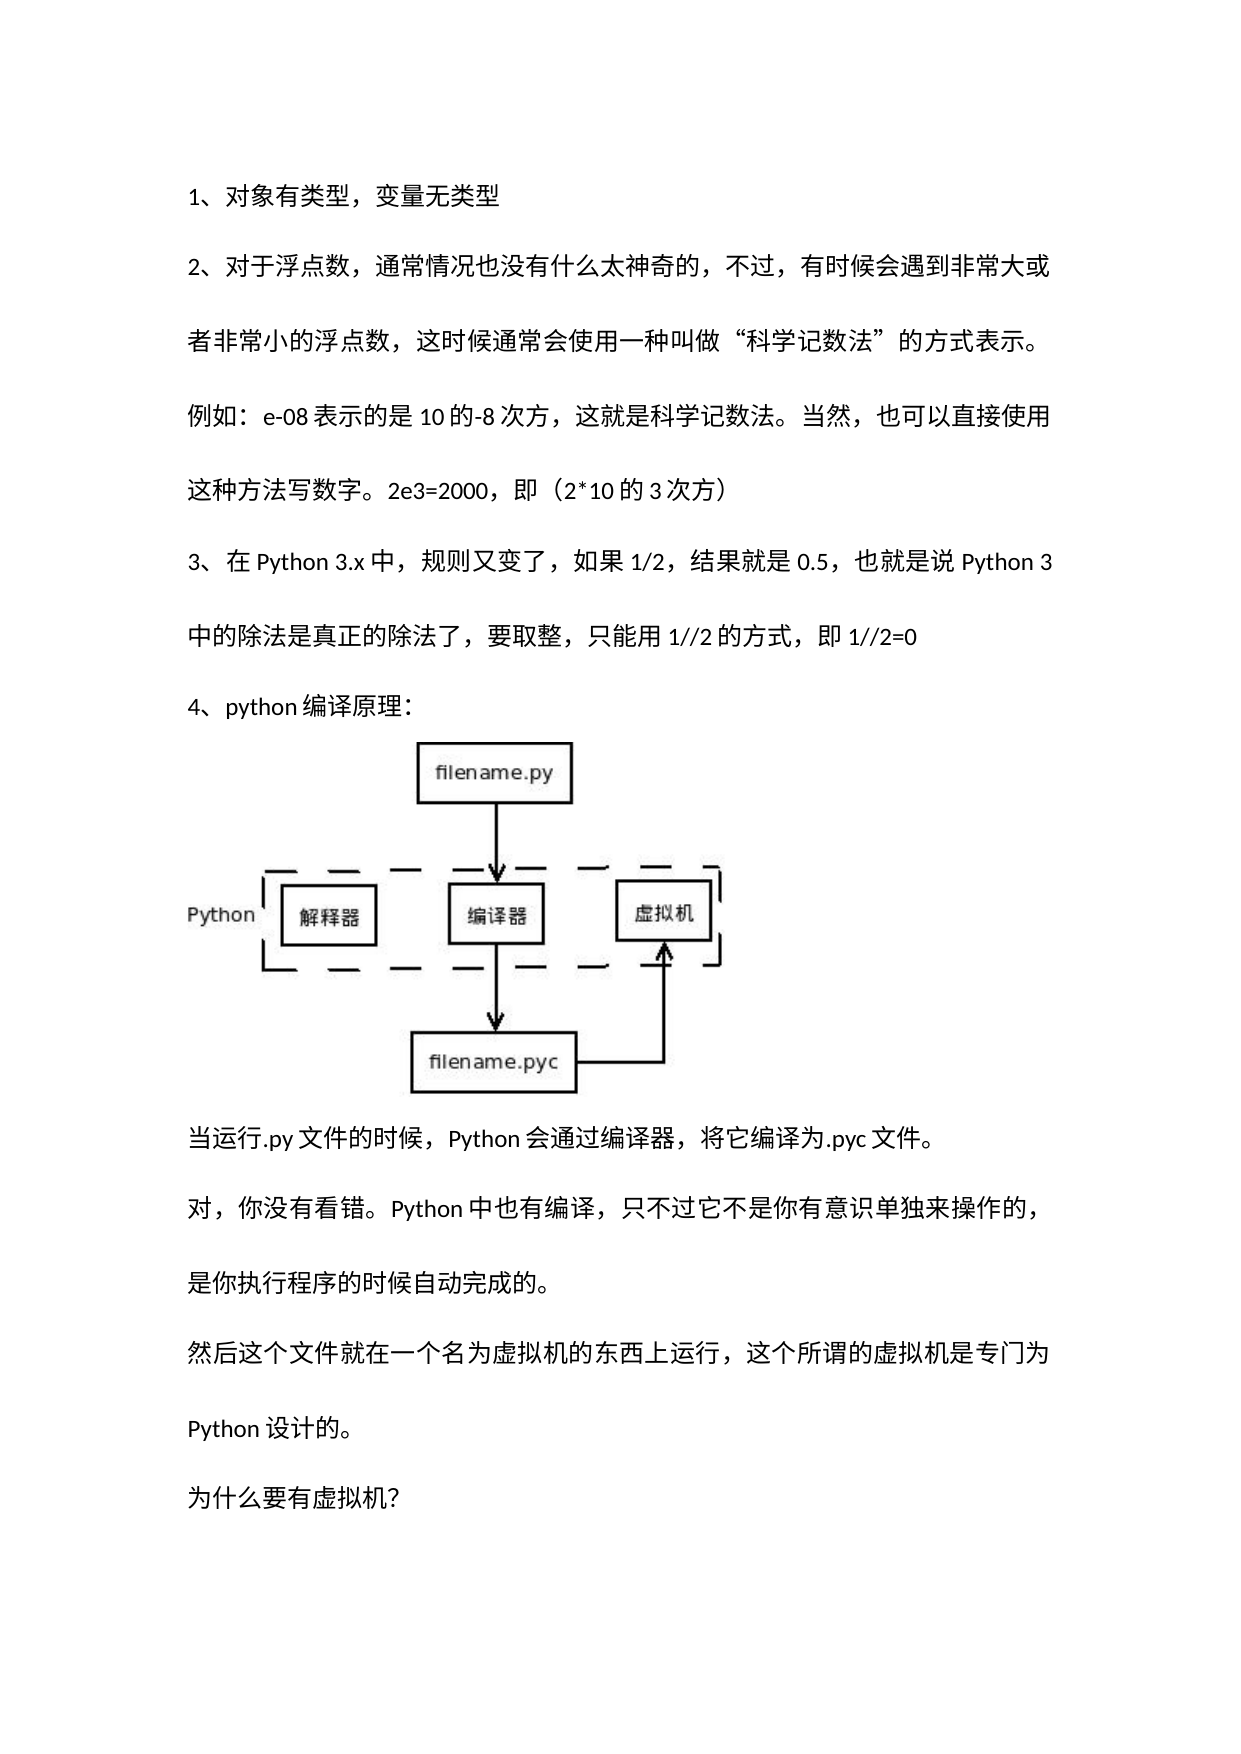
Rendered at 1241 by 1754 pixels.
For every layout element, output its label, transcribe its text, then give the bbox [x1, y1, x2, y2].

text 2、对于浮点数，通常情况也没有什么太神奇的，不过，有时候会遇到非常大或者非常小的浮点数，这时候通常会使用一种叫做“科学记数法”的方式表示。例如：e-08表示的是10的-8次方，这就是科学记数法。当然，也可以直接使用这种方法写数字。2e3=2000，即（2*10的3次方） [187, 232, 1053, 521]
text 4、python编译原理： [187, 672, 1053, 737]
text 对，你没有看错。Python中也有编译，只不过它不是你有意识单独来操作的，是你执行程序的时候自动完成的。 [187, 1174, 1053, 1314]
text 1、对象有类型，变量无类型 [187, 162, 1053, 227]
text 然后这个文件就在一个名为虚拟机的东西上运行，这个所谓的虚拟机是专门为Python设计的。 [187, 1319, 1053, 1459]
text 为什么要有虚拟机？ [187, 1464, 1053, 1529]
picture [187, 742, 725, 1097]
text 当运行.py文件的时候，Python会通过编译器，将它编译为.pyc文件。 [187, 1104, 1053, 1169]
text 3、在Python 3.x中，规则又变了，如果1/2，结果就是0.5，也就是说Python 3中的除法是真正的除法了，要取整，只能用1//2的方式，即1//2=0 [187, 527, 1053, 667]
